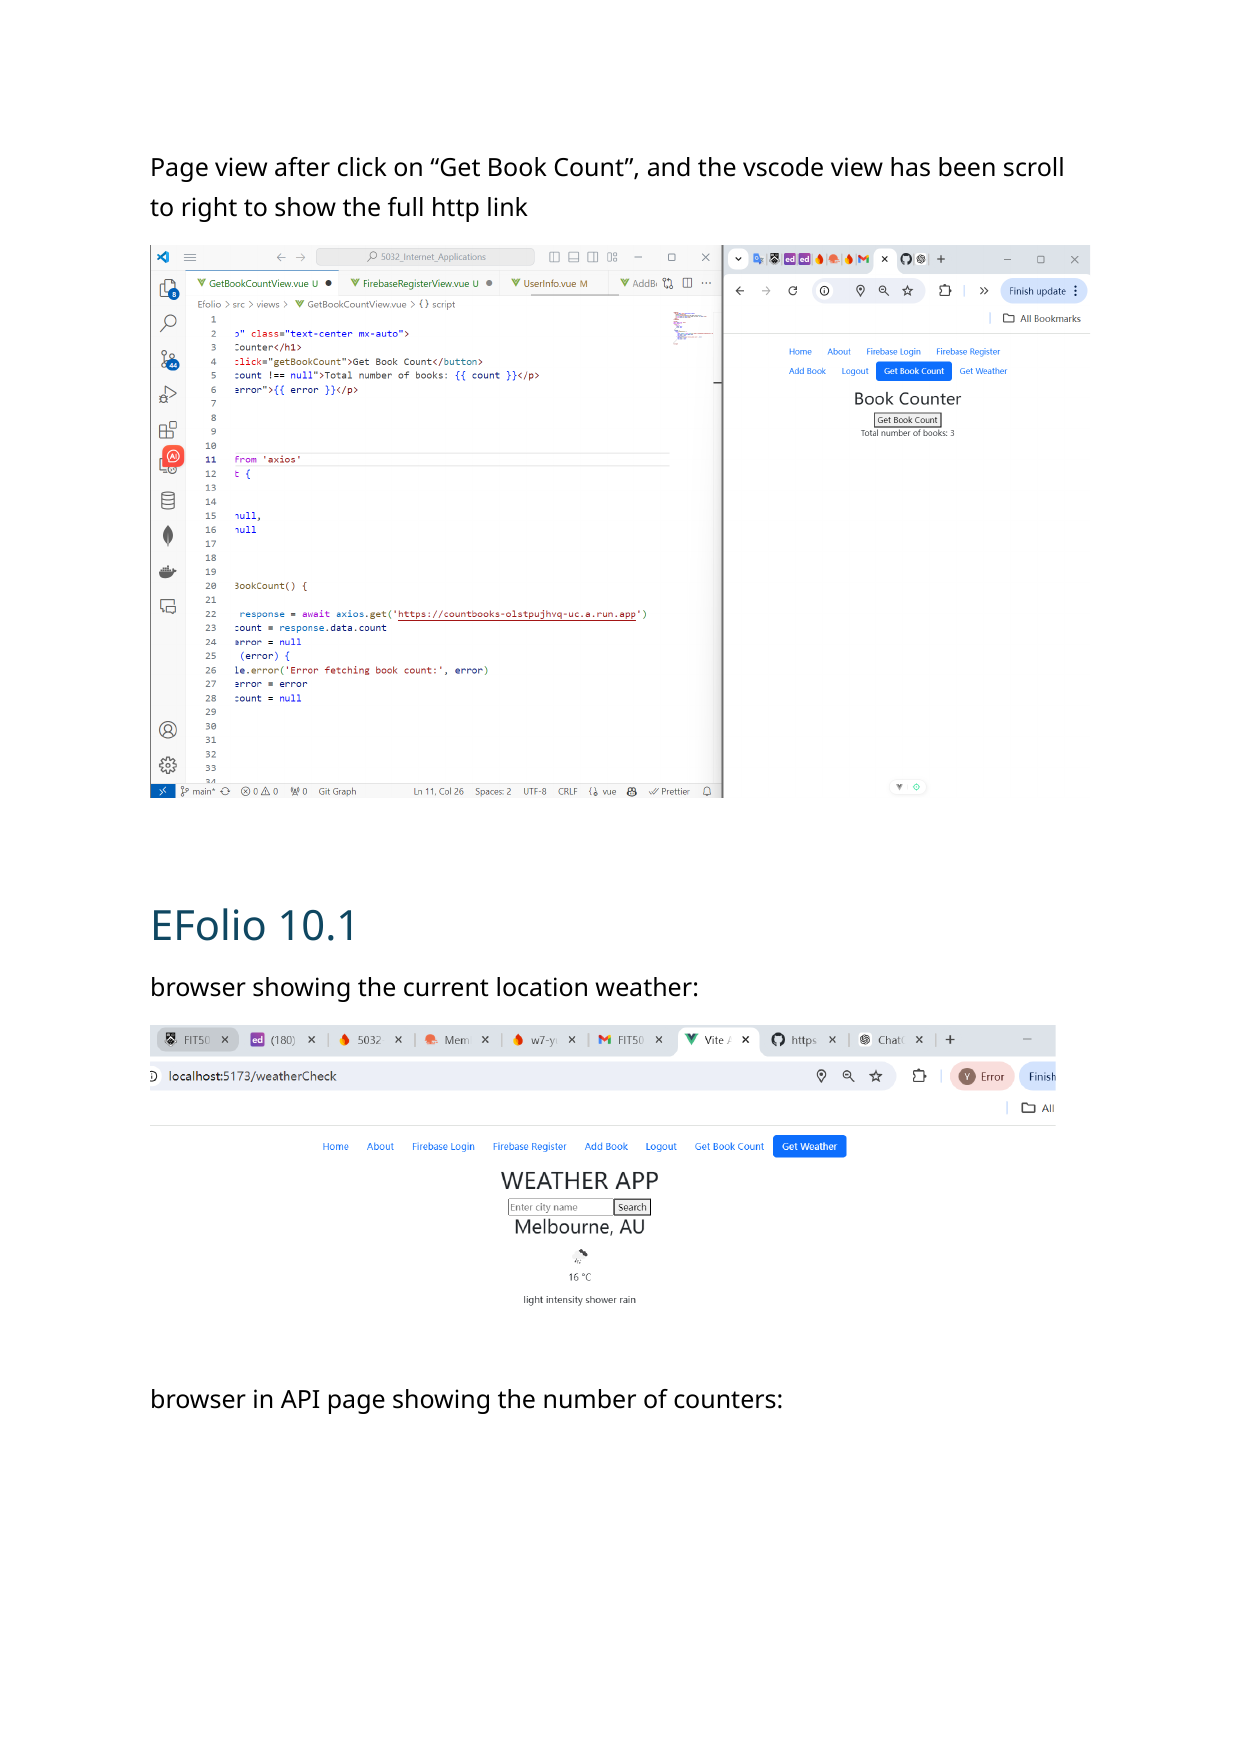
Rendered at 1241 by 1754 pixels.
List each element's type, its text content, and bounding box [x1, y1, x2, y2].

subtitle EFolio 10.1 [150, 896, 1090, 952]
text browser showing the current location weather: [150, 969, 1090, 1003]
text Page view after click on “Get Book Count”, and the vscode view has been scroll to right to show the full http link [150, 150, 1090, 223]
text browser in API page showing the number of counters: [150, 1382, 1090, 1416]
picture [150, 245, 1091, 798]
picture [150, 1025, 1056, 1360]
